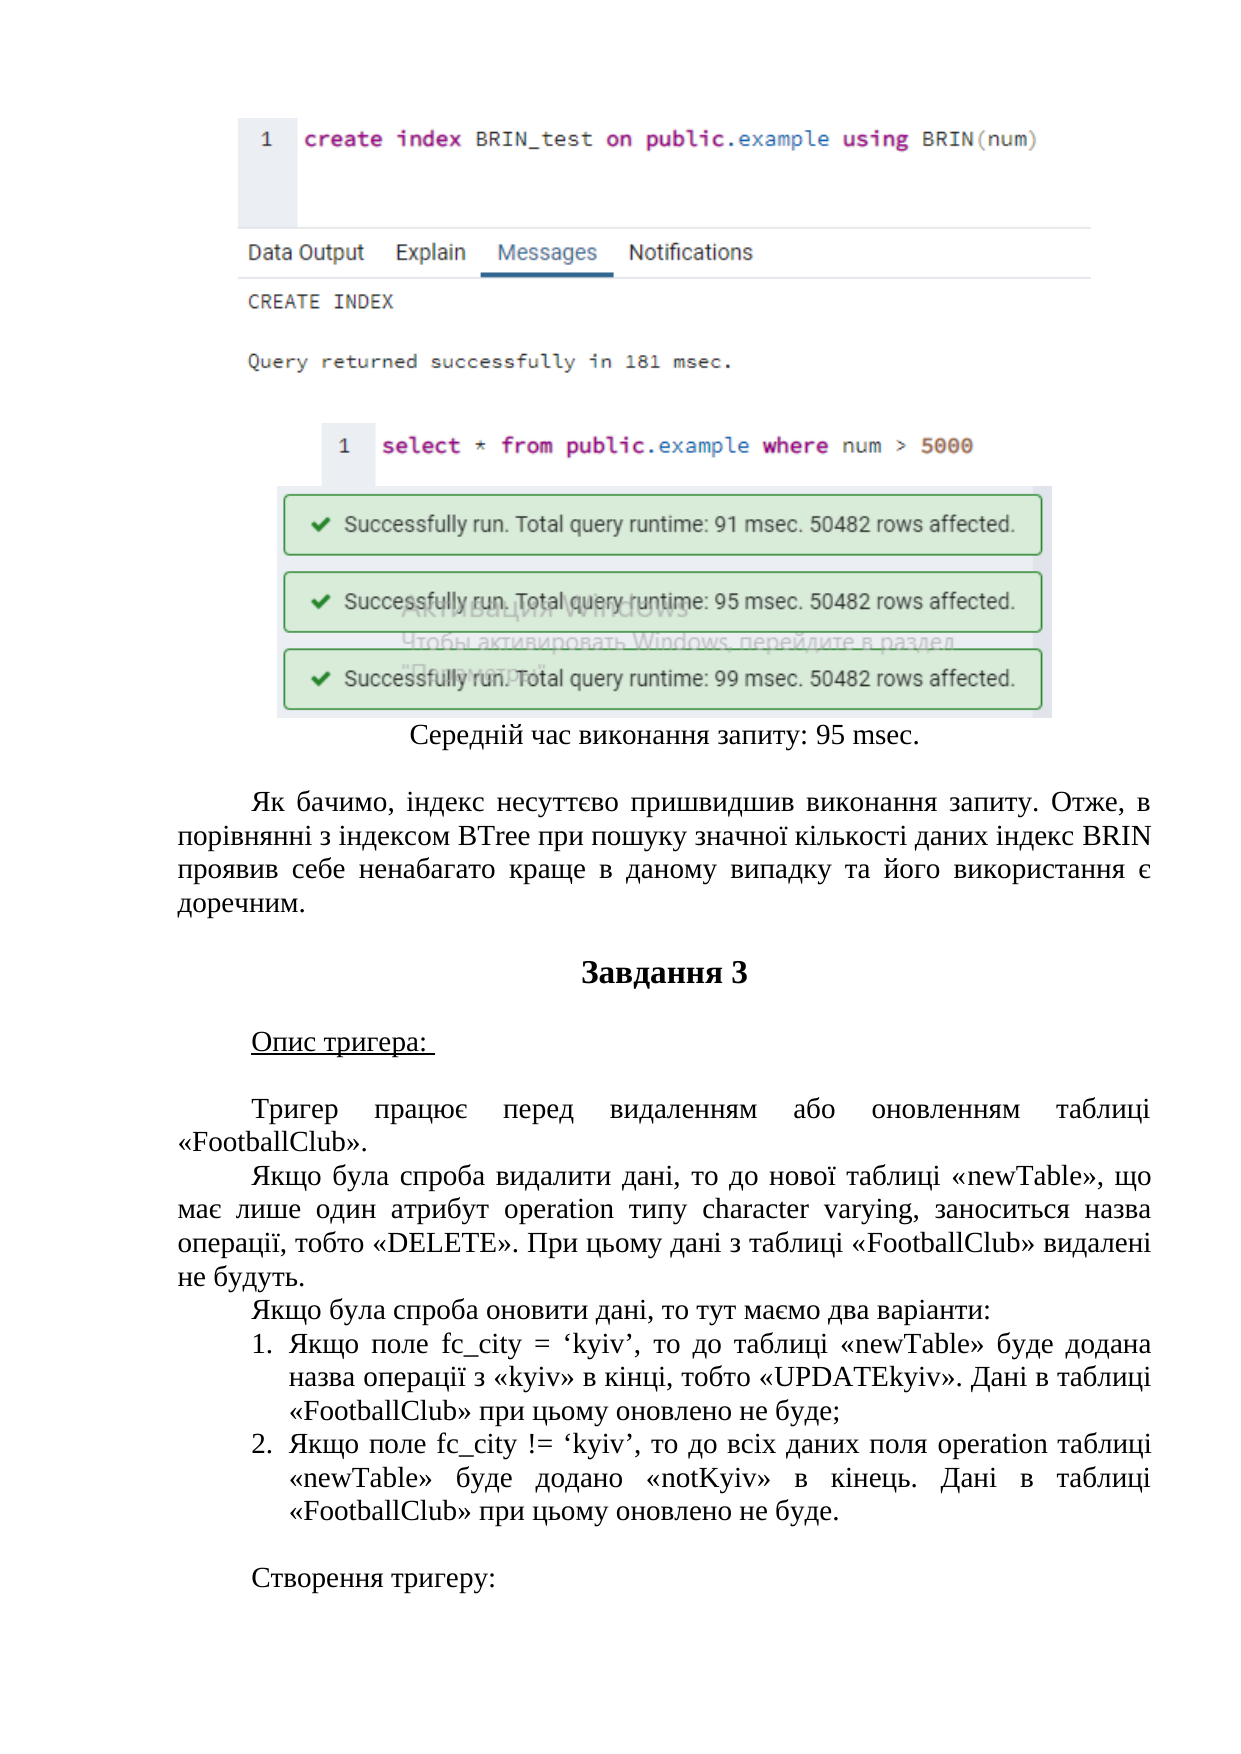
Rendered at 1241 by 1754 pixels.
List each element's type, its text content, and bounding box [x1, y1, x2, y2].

text Як бачимо, індекс несуттєво пришвидшив виконання запиту. Отже, в порівнянні з індексом BTree при пошуку значної кількості даних індекс BRIN проявив себе ненабагато краще в даному випадку та його використання є доречним. [177, 784, 1152, 918]
list Якщо поле fc_city = ‘kyiv’, то до таблиці «newTable» буде додана назва операції з «kyiv» в кінці, тобто «UPDATEkyiv». Дані в таблиці «FootballClub» при цьому оновлено не буде; [251, 1326, 1152, 1426]
picture [277, 423, 1052, 718]
list Якщо поле fc_city != ‘kyiv’, то до всіх даних поля operation таблиці «newTable» буде додано «notKyiv» в кінець. Дані в таблиці «FootballClub» при цьому оновлено не буде. [251, 1426, 1152, 1527]
text Якщо була спроба видалити дані, то до нової таблиці «newTable», що має лише один атрибут operation типу character varying, заноситься назва операції, тобто «DELETE». При цьому дані з таблиці «FootballClub» видалені не будуть. [177, 1158, 1152, 1292]
text Завдання 3 [177, 952, 1152, 990]
picture [237, 118, 1091, 390]
text Середній час виконання запиту: 95 msec. [177, 717, 1152, 751]
text Створення тригеру: [177, 1561, 1152, 1594]
text Якщо була спроба оновити дані, то тут маємо два варіанти: [177, 1292, 1152, 1326]
text Опис тригера: [177, 1024, 1152, 1057]
text Тригер працює перед видаленням або оновленням таблиці «FootballClub». [177, 1091, 1152, 1158]
